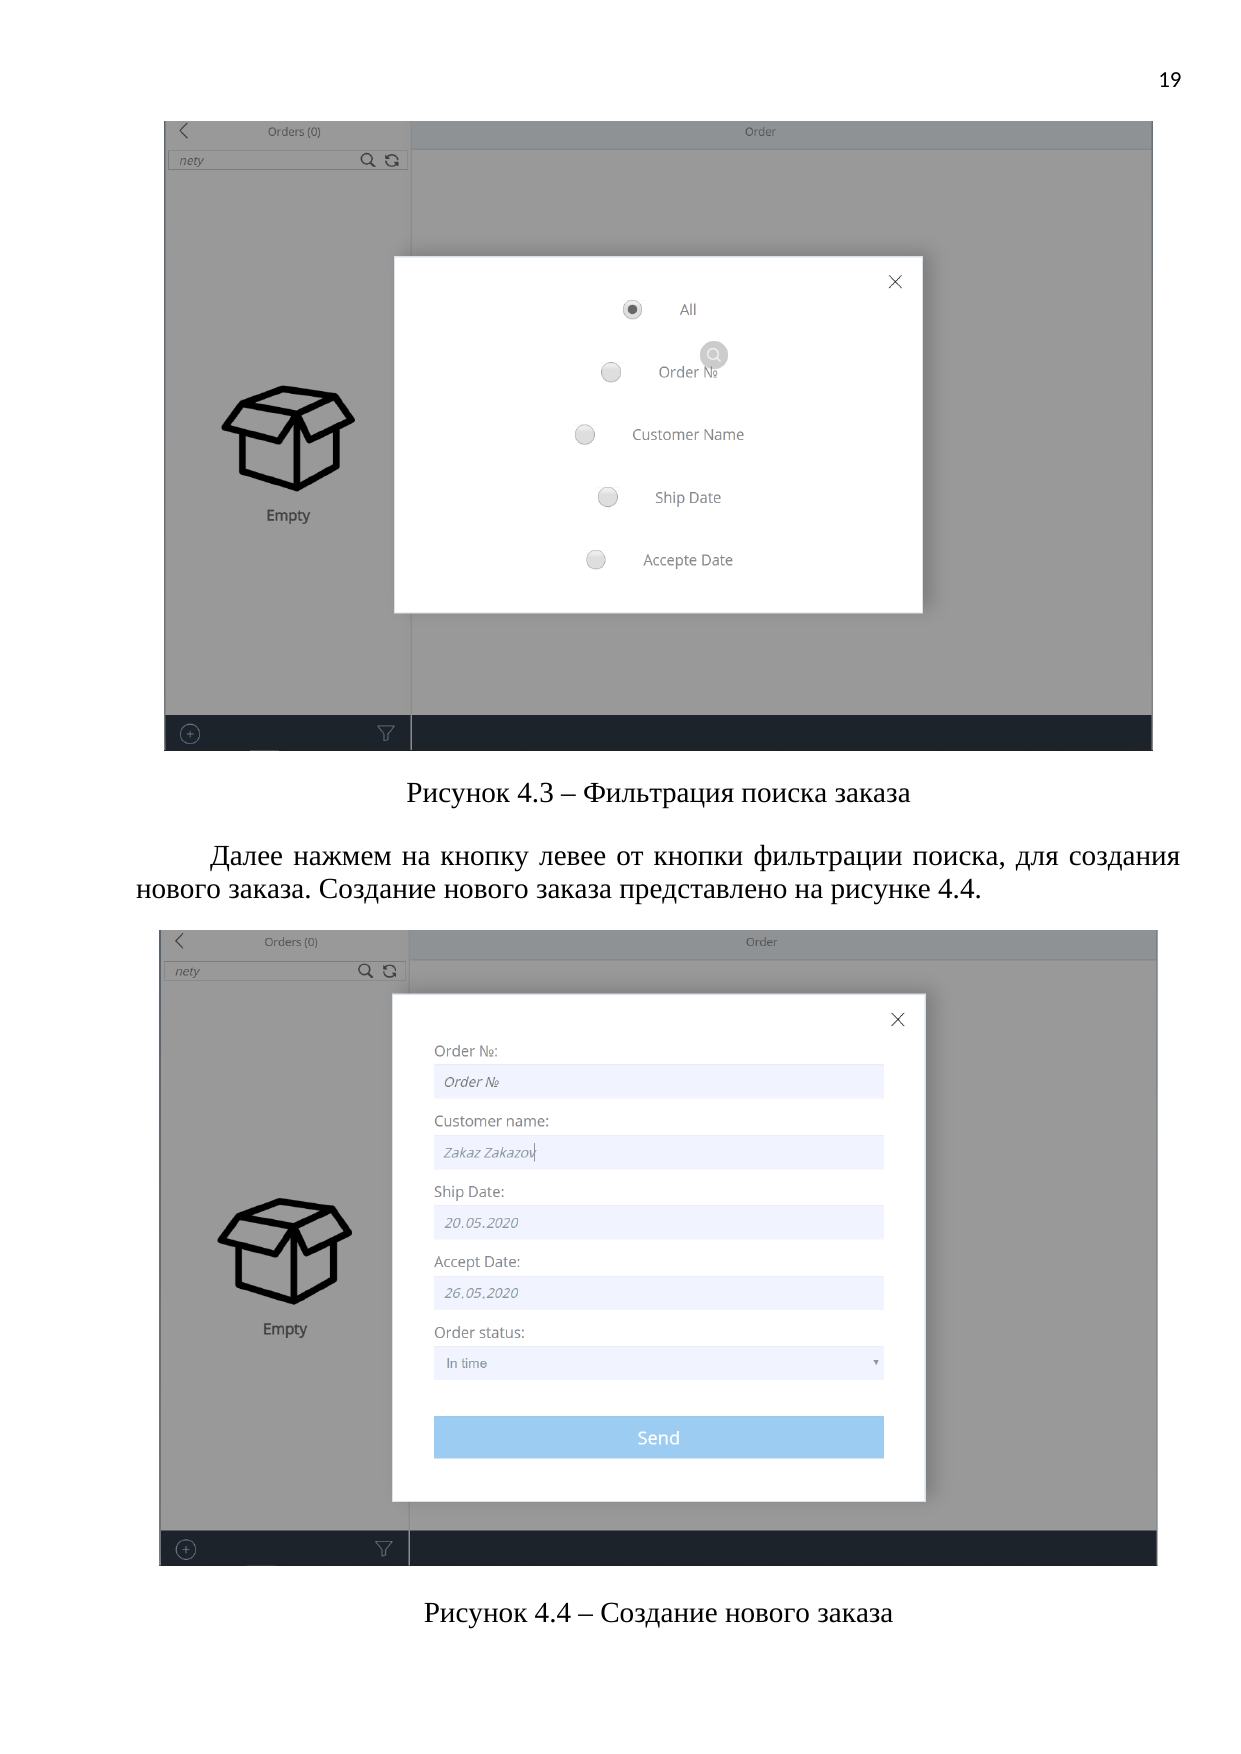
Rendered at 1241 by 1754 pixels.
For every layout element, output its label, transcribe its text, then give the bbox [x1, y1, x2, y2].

picture [164, 121, 1153, 751]
picture [159, 930, 1158, 1566]
text Рисунок 4.3 – Фильтрация поиска заказа [136, 775, 1181, 809]
text Рисунок 4.4 – Создание нового заказа [136, 1595, 1181, 1628]
text Далее нажмем на кнопку левее от кнопки фильтрации поиска, для создания нового заказа. Создание нового заказа представлено на рисунке 4.4. [136, 838, 1181, 905]
